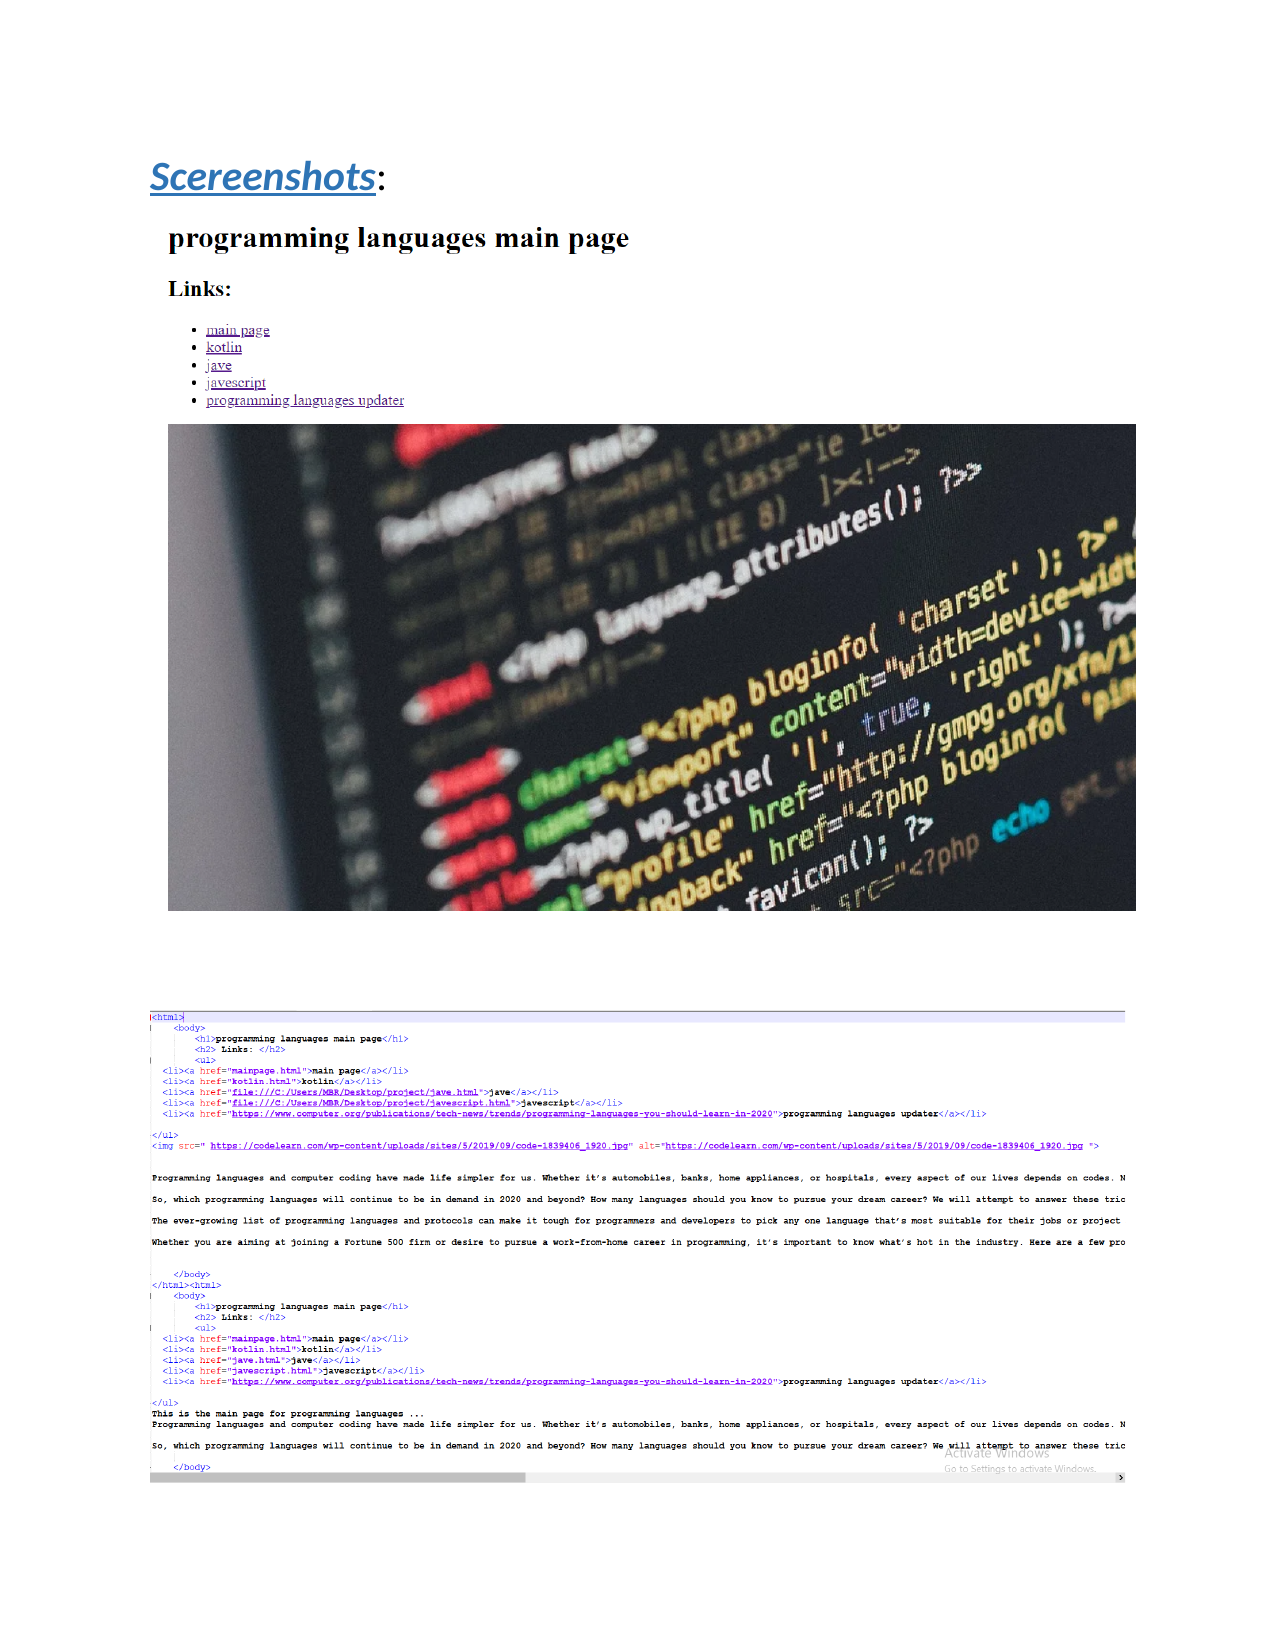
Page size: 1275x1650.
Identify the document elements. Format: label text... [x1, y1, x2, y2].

picture [161, 211, 1136, 911]
picture [150, 1010, 1125, 1483]
text Scereenshots: [150, 150, 1125, 201]
